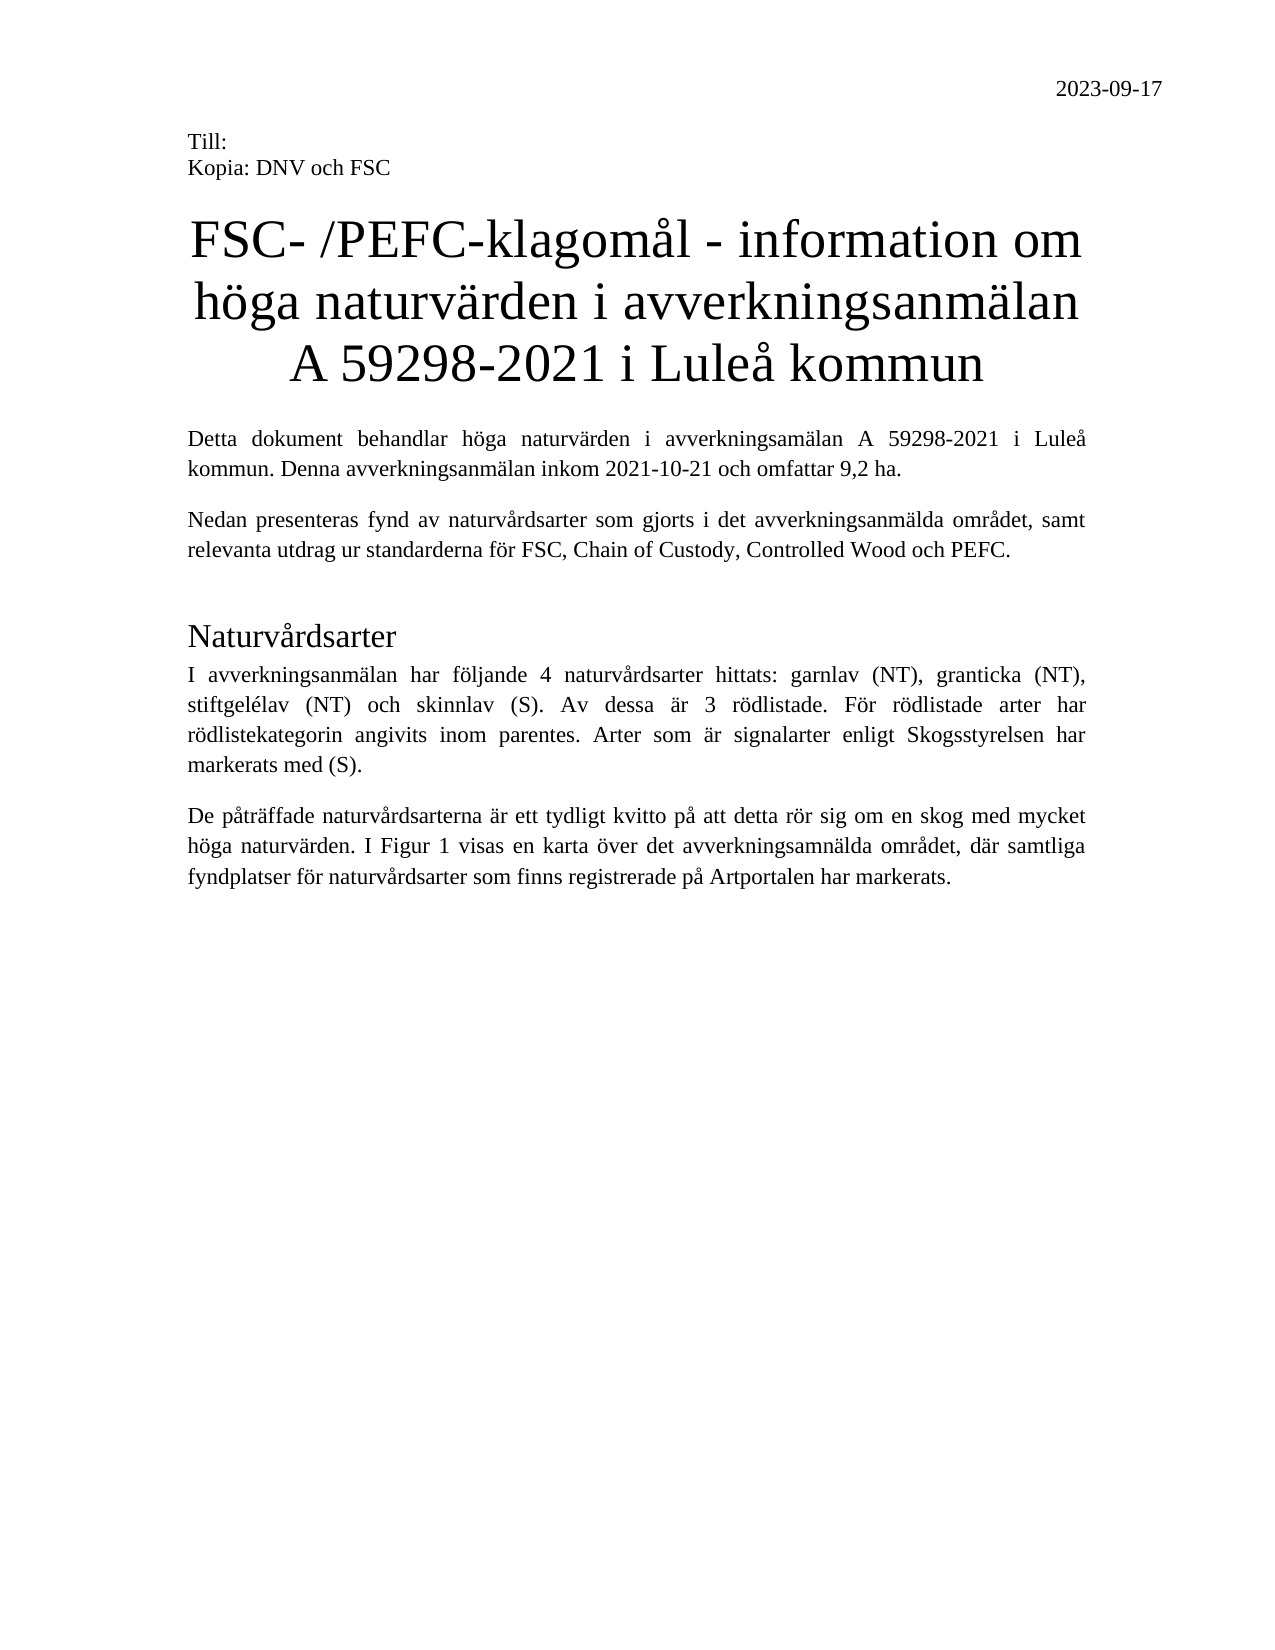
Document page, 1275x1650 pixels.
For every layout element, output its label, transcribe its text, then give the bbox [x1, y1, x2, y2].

text Detta dokument behandlar höga naturvärden i avverkningsamälan A 59298-2021 i Luleå kommun. Denna avverkningsanmälan inkom 2021-10-21 och omfattar 9,2 ha. [187, 425, 1087, 481]
title FSC- /PEFC-klagomål - information om höga naturvärden i avverkningsanmälan A 59298-2021 i Luleå kommun [187, 207, 1087, 394]
text I avverkningsanmälan har följande 4 naturvårdsarter hittats: garnlav (NT), granticka (NT), stiftgelélav (NT) och skinnlav (S). Av dessa är 3 rödlistade. För rödlistade arter har rödlistekategorin angivits inom parentes. Arter som är signalarter enligt Skogsstyrelsen har markerats med (S). [187, 661, 1087, 778]
text De påträffade naturvårdsarterna är ett tydligt kvitto på att detta rör sig om en skog med mycket höga naturvärden. I Figur 1 visas en karta över det avverkningsamnälda området, där samtliga fyndplatser för naturvårdsarter som finns registrerade på Artportalen har markerats. [187, 802, 1087, 889]
subtitle Naturvårdsarter [187, 617, 1087, 655]
text Nedan presenteras fynd av naturvårdsarter som gjorts i det avverkningsanmälda området, samt relevanta utdrag ur standarderna för FSC, Chain of Custody, Controlled Wood och PEFC. [187, 506, 1087, 563]
